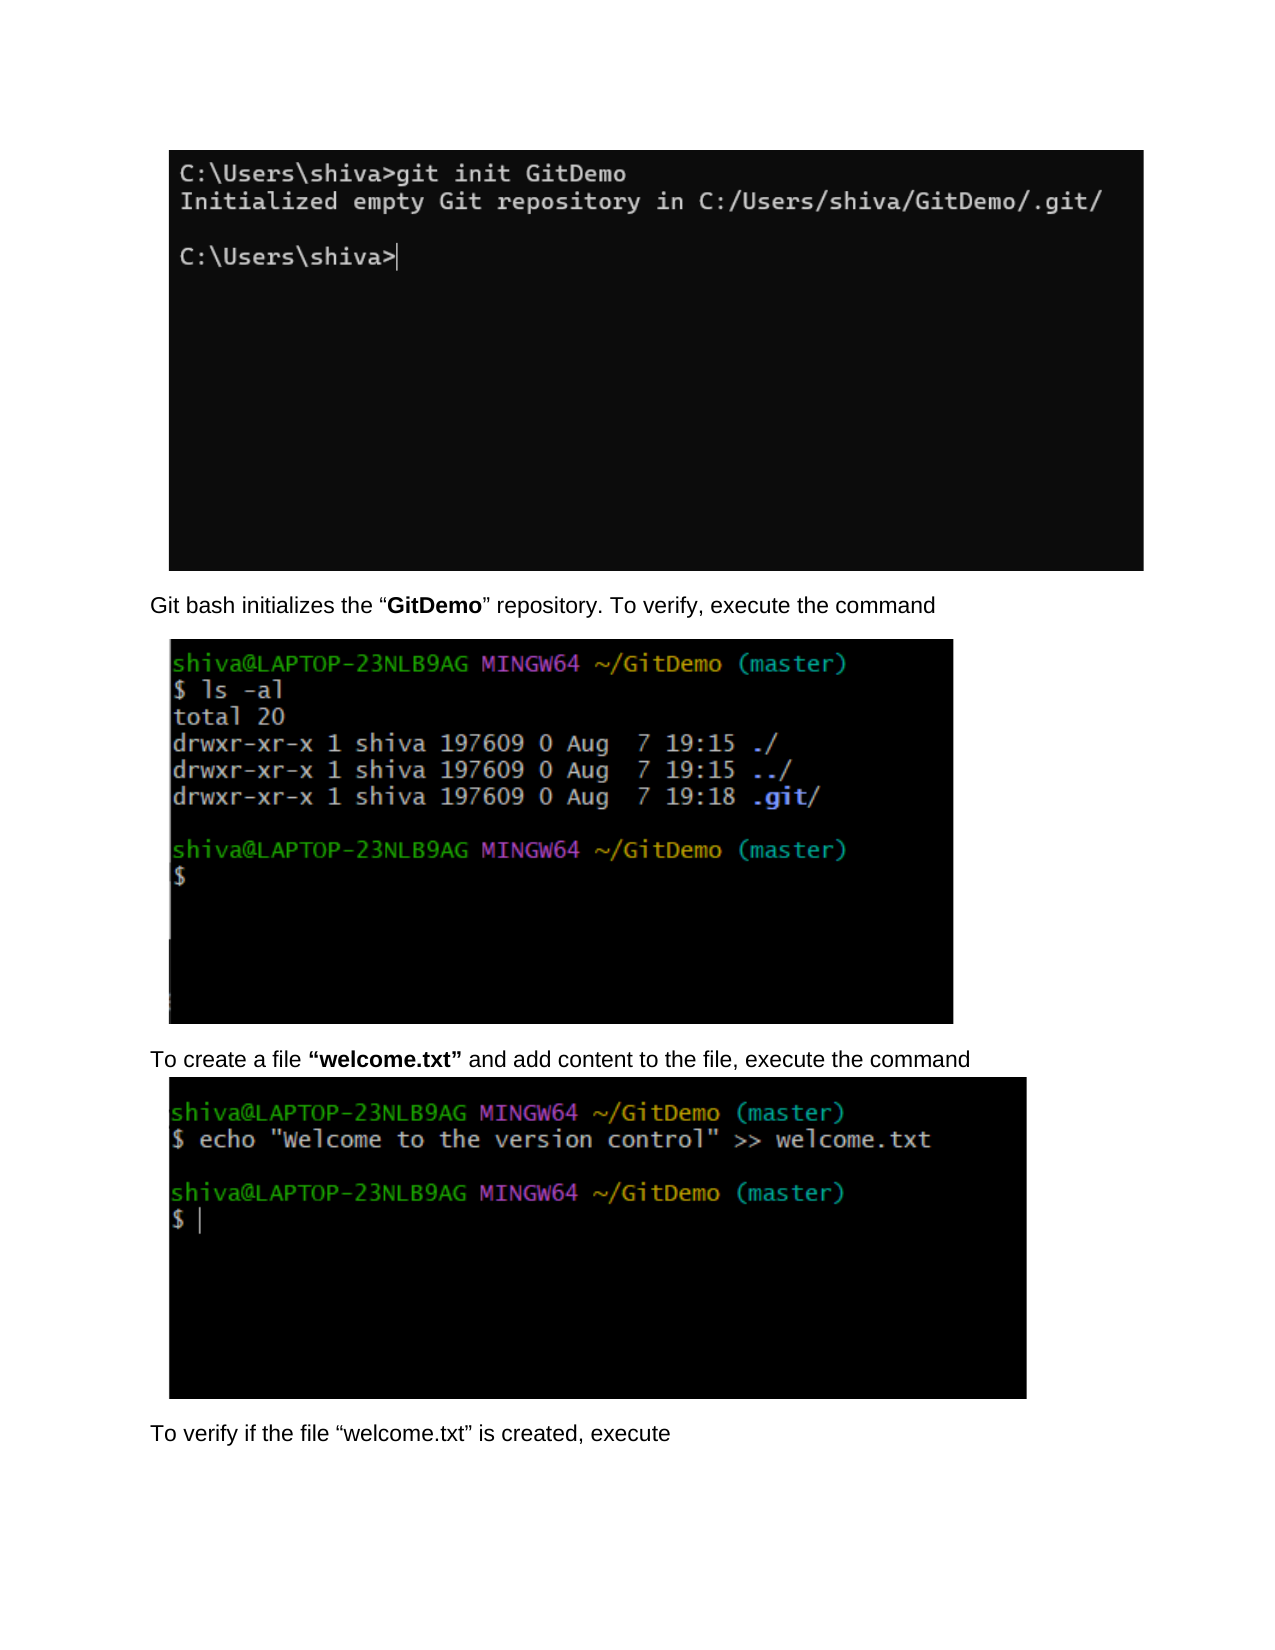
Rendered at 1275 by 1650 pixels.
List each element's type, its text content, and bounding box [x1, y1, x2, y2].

text Git bash initializes the “GitDemo” repository. To verify, execute the command [150, 592, 1125, 619]
text To create a file “welcome.txt” and add content to the file, execute the command [150, 1046, 1125, 1398]
text To verify if the file “welcome.txt” is created, execute [150, 1420, 1125, 1447]
